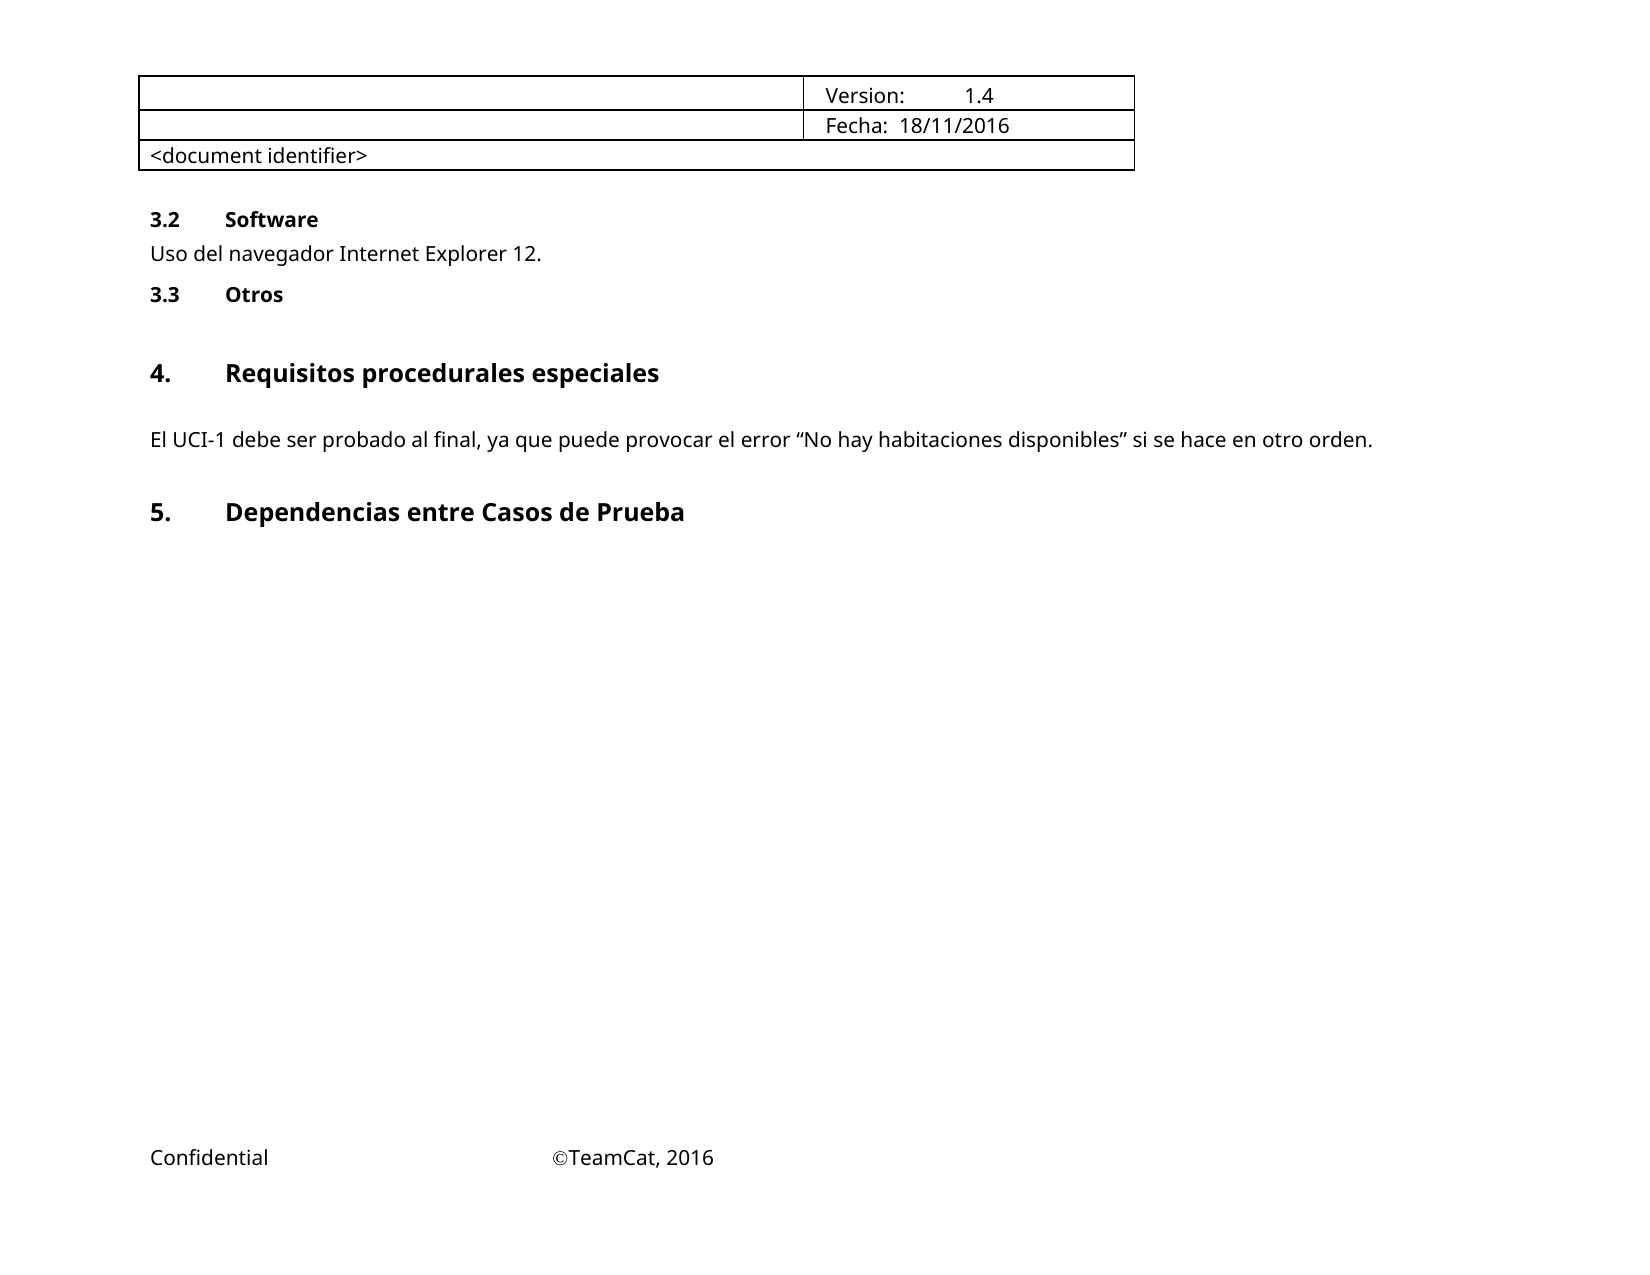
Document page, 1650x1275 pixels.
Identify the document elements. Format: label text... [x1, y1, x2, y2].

subtitle Requisitos procedurales especiales [150, 356, 1500, 390]
subtitle Software [150, 205, 1500, 233]
subtitle Dependencias entre Casos de Prueba [150, 494, 1500, 528]
subtitle Otros [150, 280, 1500, 309]
text Uso del navegador Internet Explorer 12. [150, 239, 1500, 268]
text El UCI-1 debe ser probado al final, ya que puede provocar el error “No hay habitaciones disponibles” si se hace en otro orden. [150, 425, 1500, 453]
